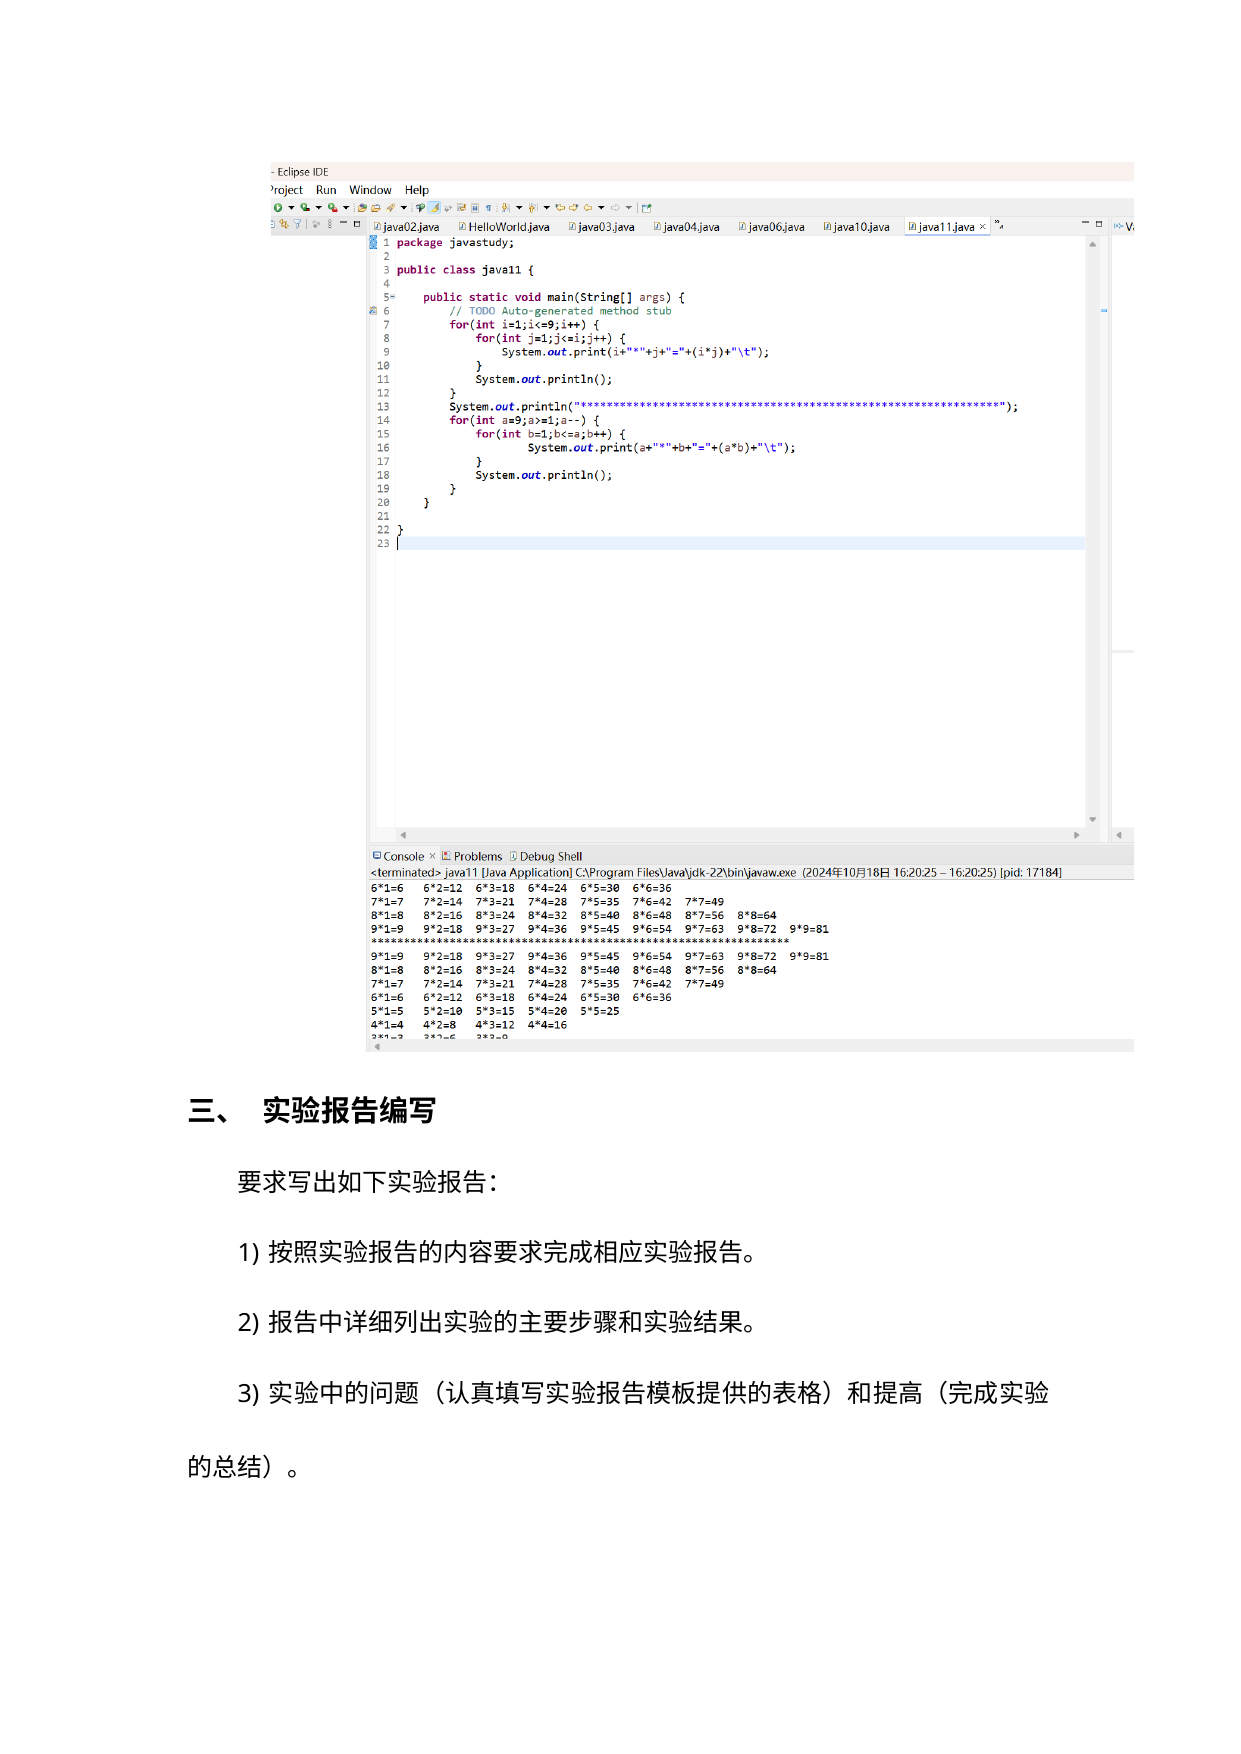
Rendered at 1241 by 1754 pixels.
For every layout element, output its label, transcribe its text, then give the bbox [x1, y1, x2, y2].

picture [270, 162, 1135, 1052]
list 实验报告编写 [187, 1076, 1053, 1141]
list 实验中的问题（认真填写实验报告模板提供的表格）和提高（完成实验的总结）。 [187, 1359, 1053, 1498]
list 按照实验报告的内容要求完成相应实验报告。 [187, 1218, 1053, 1283]
list 报告中详细列出实验的主要步骤和实验结果。 [187, 1288, 1053, 1353]
text 要求写出如下实验报告： [187, 1148, 1053, 1213]
